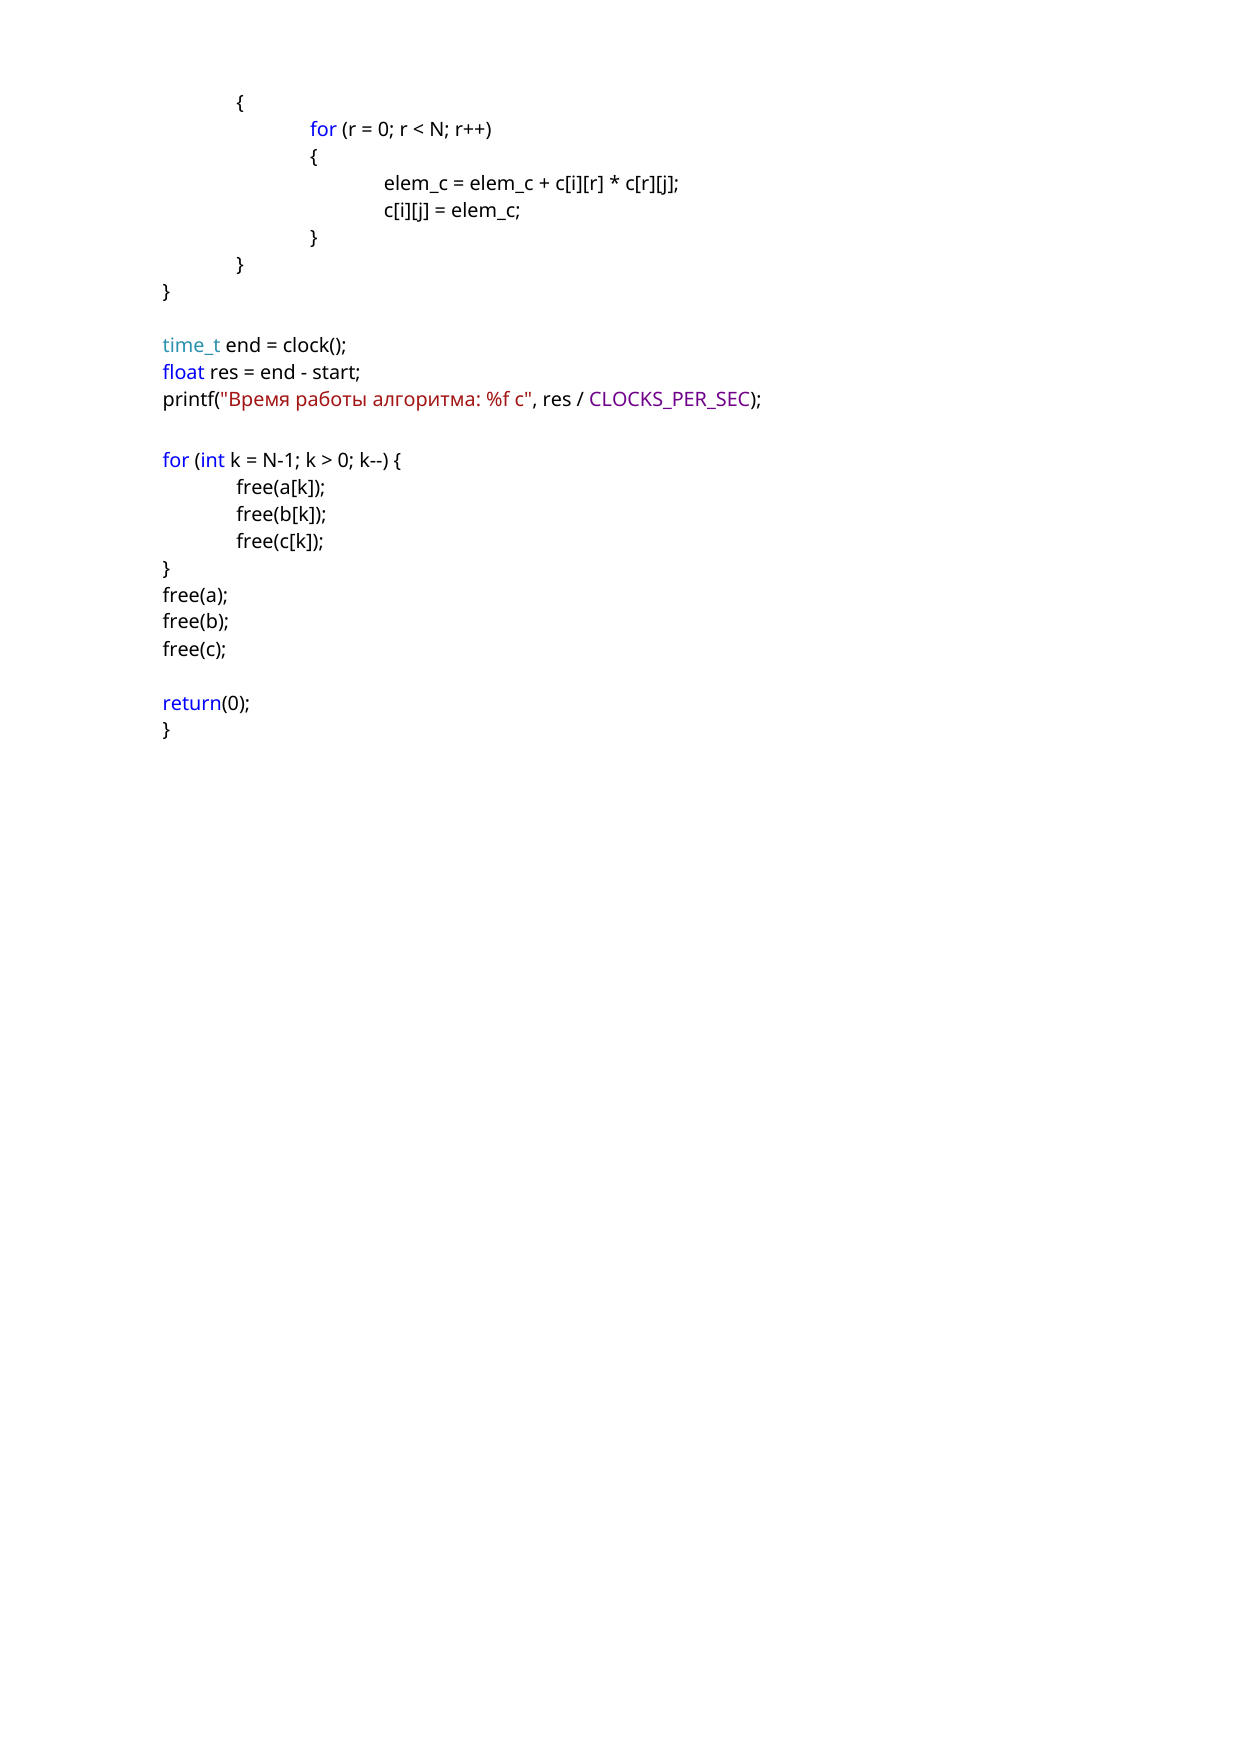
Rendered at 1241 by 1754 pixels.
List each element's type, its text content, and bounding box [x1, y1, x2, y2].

text for (int k = N-1; k > 0; k--) { [89, 446, 1152, 473]
text } [89, 277, 1152, 304]
text return(0); [89, 689, 1152, 716]
text free(a[k]); [89, 473, 1152, 500]
text free(b[k]); [89, 500, 1152, 527]
text free(c); [89, 635, 1152, 662]
text c[i][j] = elem_c; [89, 197, 1152, 223]
text { [89, 143, 1152, 169]
text free(c[k]); [89, 527, 1152, 554]
text elem_c = elem_c + c[i][r] * c[r][j]; [89, 169, 1152, 197]
text free(a); [89, 581, 1152, 608]
text } [89, 554, 1152, 581]
text float res = end - start; [89, 358, 1152, 385]
text { [89, 89, 1152, 116]
text printf("Время работы алгоритма: %f c", res / CLOCKS_PER_SEC); [89, 385, 1152, 412]
text time_t end = clock(); [89, 331, 1152, 358]
text free(b); [89, 608, 1152, 635]
text } [89, 251, 1152, 277]
text } [89, 716, 1152, 743]
text } [89, 223, 1152, 251]
text for (r = 0; r < N; r++) [89, 116, 1152, 143]
